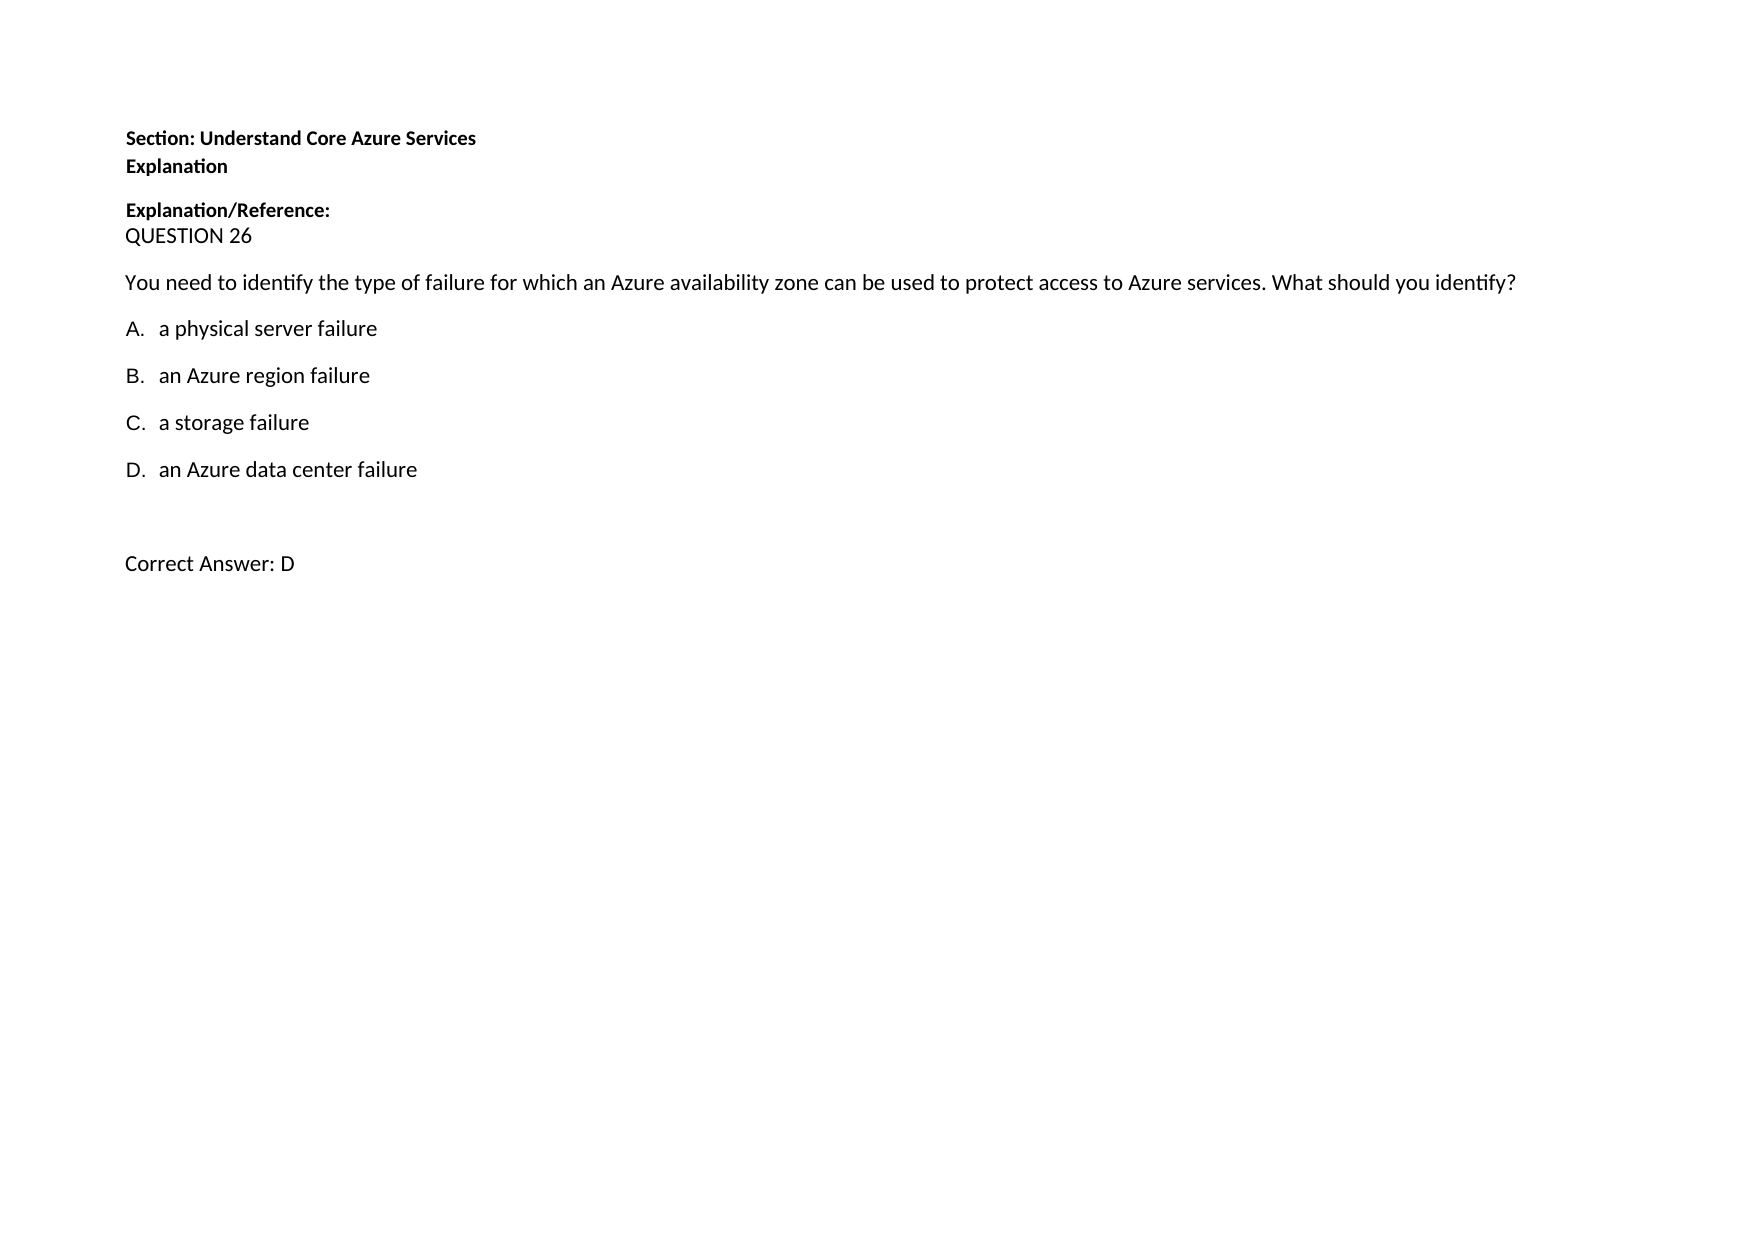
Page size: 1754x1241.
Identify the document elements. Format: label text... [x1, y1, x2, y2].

list an Azure region failure [126, 361, 1627, 389]
list a storage failure [126, 408, 1627, 436]
list an Azure data center failure [126, 455, 1627, 483]
text Correct Answer: D [125, 549, 1627, 577]
text You need to identify the type of failure for which an Azure availability zone can be used to protect access to Azure services. What should you identify? [125, 268, 1627, 296]
text QUESTION 26 [125, 221, 1627, 249]
list a physical server failure [126, 314, 1627, 343]
